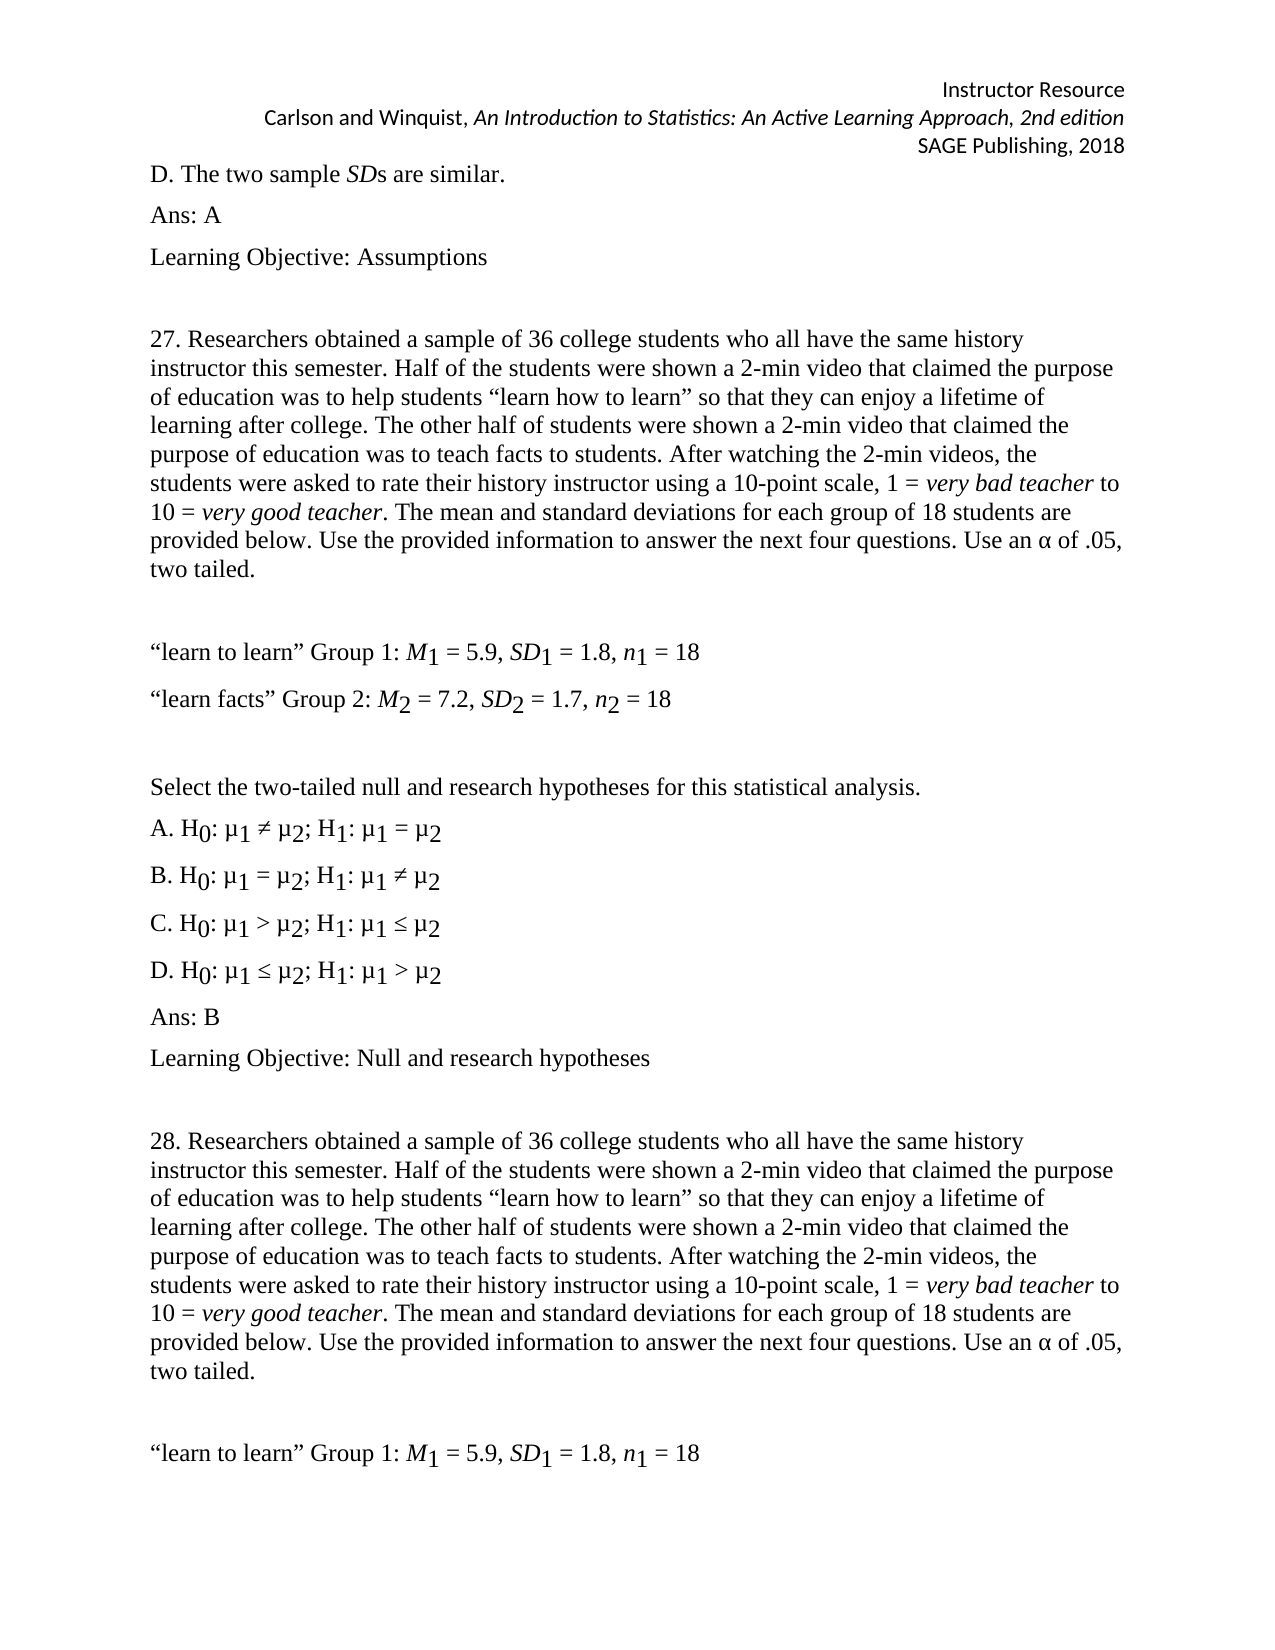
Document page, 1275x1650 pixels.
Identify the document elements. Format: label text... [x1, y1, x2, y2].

list Learning Objective: Assumptions [150, 242, 1125, 270]
list Learning Objective: Null and research hypotheses [150, 1043, 1125, 1072]
text 28. Researchers obtained a sample of 36 college students who all have the same history instructor this semester. Half of the students were shown a 2-min video that claimed the purpose of education was to help students “learn how to learn” so that they can enjoy a lifetime of learning after college. The other half of students were shown a 2-min video that claimed the purpose of education was to teach facts to students. After watching the 2-min videos, the students were asked to rate their history instructor using a 10-point scale, 1 = very bad teacher to 10 = very good teacher. The mean and standard deviations for each group of 18 students are provided below. Use the provided information to answer the next four questions. Use an α of .05, two tailed. [150, 1126, 1125, 1385]
list D. H0: µ1 ≤ µ2; H1: µ1 > µ2 [150, 955, 1125, 990]
text 27. Researchers obtained a sample of 36 college students who all have the same history instructor this semester. Half of the students were shown a 2-min video that claimed the purpose of education was to help students “learn how to learn” so that they can enjoy a lifetime of learning after college. The other half of students were shown a 2-min video that claimed the purpose of education was to teach facts to students. After watching the 2-min videos, the students were asked to rate their history instructor using a 10-point scale, 1 = very bad teacher to 10 = very good teacher. The mean and standard deviations for each group of 18 students are provided below. Use the provided information to answer the next four questions. Use an α of .05, two tailed. [150, 324, 1125, 583]
text “learn to learn” Group 1: M1 = 5.9, SD1 = 1.8, n1 = 18 [150, 637, 1125, 671]
text A. H0: µ1 ≠ µ2; H1: µ1 = µ2 [150, 813, 1125, 848]
text B. H0: µ1 = µ2; H1: µ1 ≠ µ2 [150, 861, 1125, 895]
list Ans: A [150, 200, 1125, 229]
text D. The two sample SDs are similar. [150, 159, 1125, 188]
text “learn facts” Group 2: M2 = 7.2, SD2 = 1.7, n2 = 18 [150, 684, 1125, 718]
text C. H0: µ1 > µ2; H1: µ1 ≤ µ2 [150, 908, 1125, 942]
list Ans: B [150, 1002, 1125, 1031]
text Select the two-tailed null and research hypotheses for this statistical analysis. [150, 772, 1125, 801]
text “learn to learn” Group 1: M1 = 5.9, SD1 = 1.8, n1 = 18 [150, 1438, 1125, 1473]
